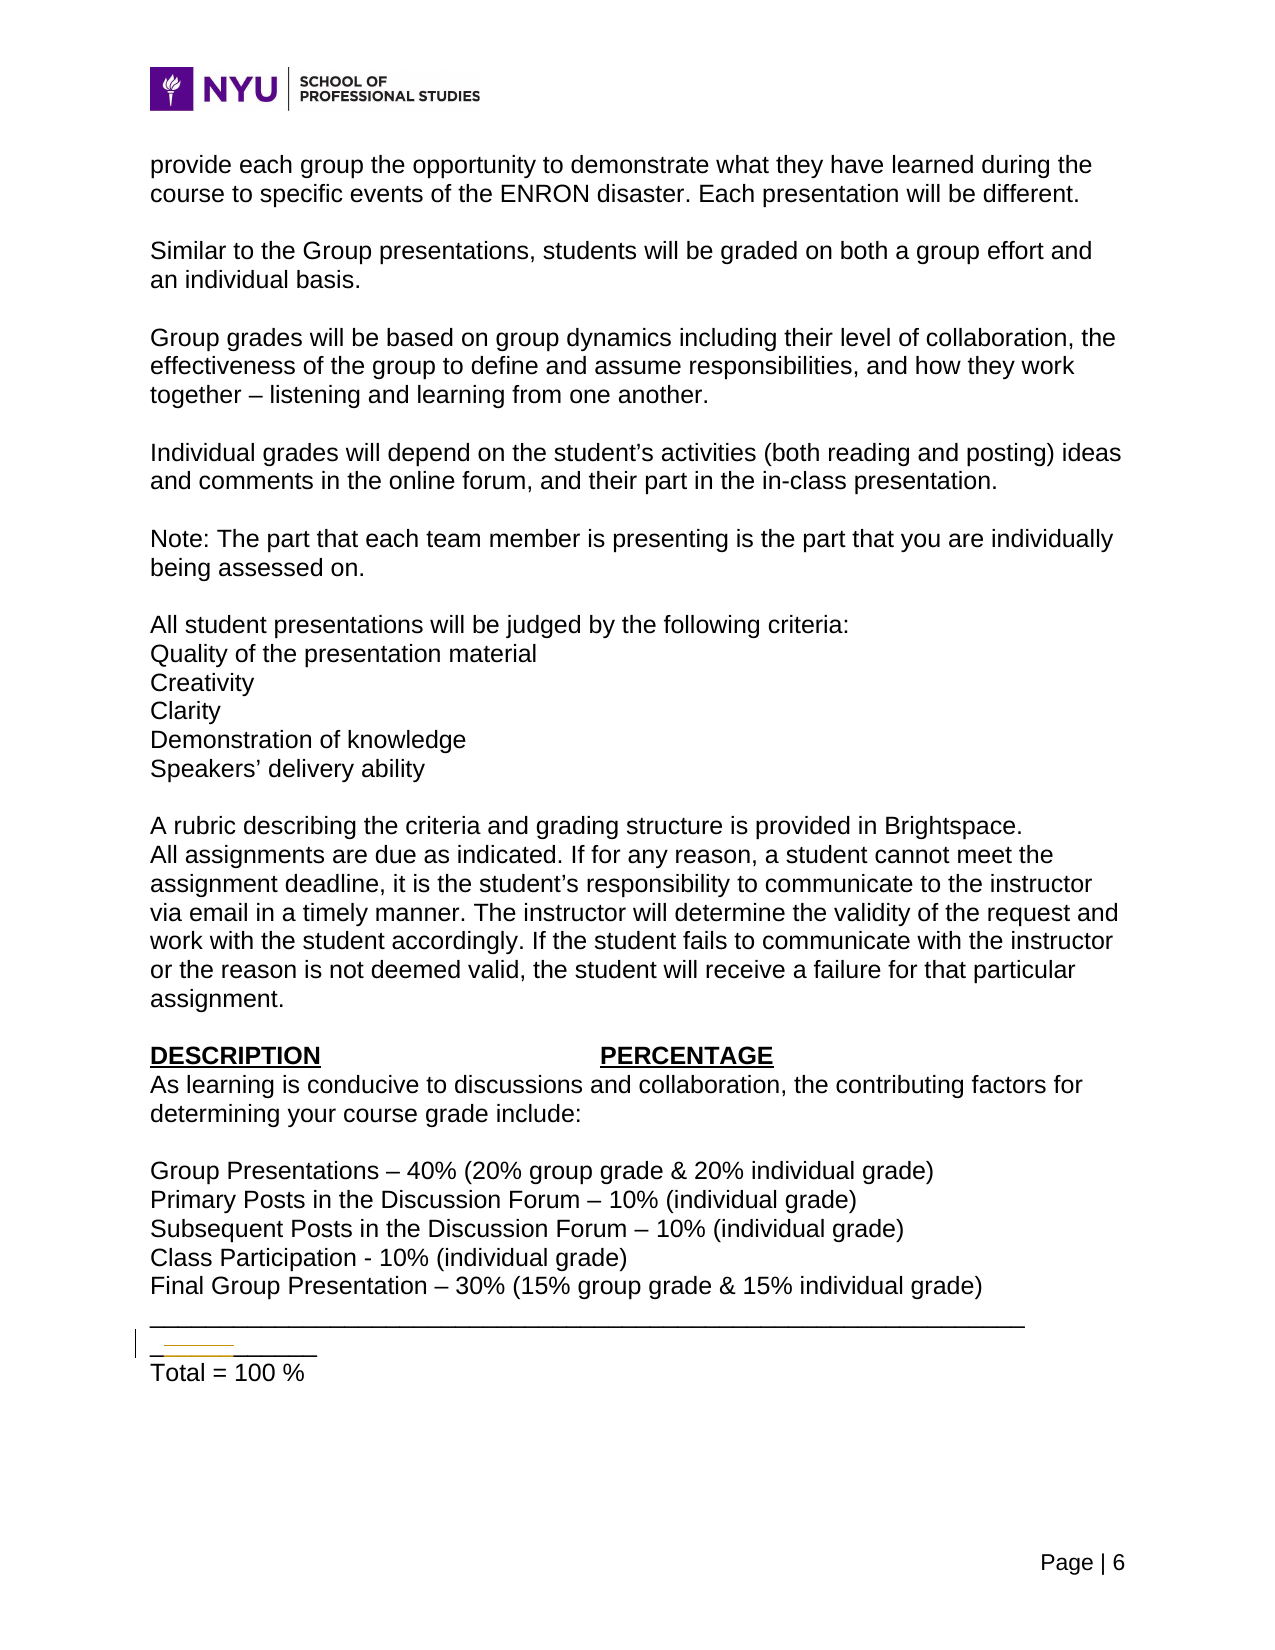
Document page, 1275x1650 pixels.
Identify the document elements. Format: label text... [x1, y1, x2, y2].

text Creativity [150, 667, 1125, 696]
text Quality of the presentation material [150, 639, 1125, 667]
text All student presentations will be judged by the following criteria: [150, 610, 1125, 639]
text DESCRIPTION PERCENTAGE [150, 1041, 1125, 1070]
text Speakers’ delivery ability [150, 754, 1125, 782]
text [150, 150, 1125, 207]
text ______________________________________________________________________ [150, 1300, 1125, 1357]
text Final Group Presentation – 30% (15% group grade & 15% individual grade) [150, 1271, 1125, 1300]
text Note: The part that each team member is presenting is the part that you are individually being assessed on. [150, 524, 1125, 581]
text A rubric describing the criteria and grading structure is provided in Brightspace. [150, 811, 1125, 840]
text Individual grades will depend on the student’s activities (both reading and posting) ideas and comments in the online forum, and their part in the in-class presentation. [150, 437, 1125, 495]
text Group grades will be based on group dynamics including their level of collaboration, the effectiveness of the group to define and assume responsibilities, and how they work together – listening and learning from one another. [150, 322, 1125, 409]
text Clarity [150, 696, 1125, 725]
text Class Participation - 10% (individual grade) [150, 1242, 1125, 1271]
text Subsequent Posts in the Discussion Forum – 10% (individual grade) [150, 1214, 1125, 1242]
text Total = 100 % [150, 1357, 1125, 1386]
text Demonstration of knowledge [150, 725, 1125, 754]
text Primary Posts in the Discussion Forum – 10% (individual grade) [150, 1185, 1125, 1214]
text All assignments are due as indicated. If for any reason, a student cannot meet the assignment deadline, it is the student’s responsibility to communicate to the instructor via email in a timely manner. The instructor will determine the validity of the request and work with the student accordingly. If the student fails to communicate with the instructor or the reason is not deemed valid, the student will receive a failure for that particular assignment. [150, 840, 1125, 1012]
text As learning is conducive to discussions and collaboration, the contributing factors for determining your course grade include: [150, 1070, 1125, 1127]
text Group Presentations – 40% (20% group grade & 20% individual grade) [150, 1156, 1125, 1185]
text Similar to the Group presentations, students will be graded on both a group effort and an individual basis. [150, 236, 1125, 294]
picture [150, 67, 480, 111]
